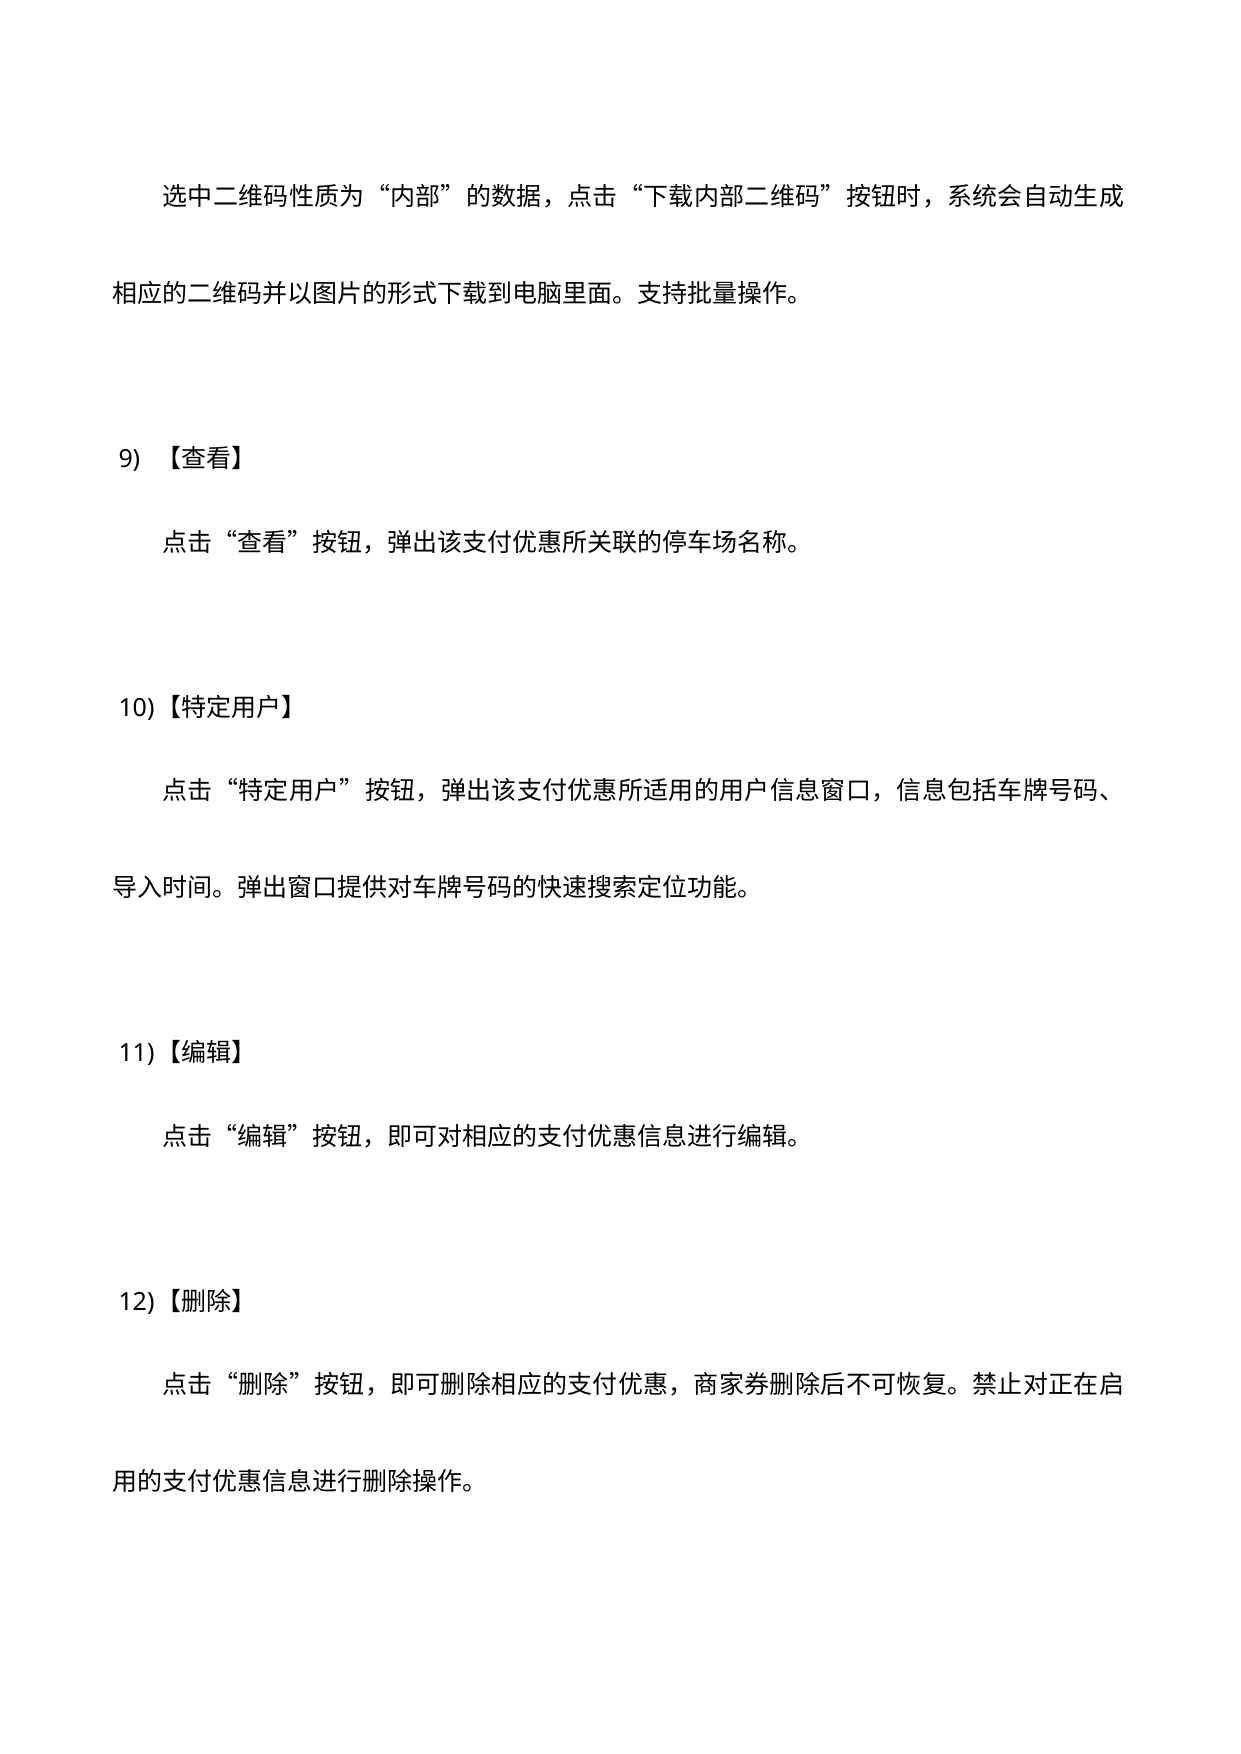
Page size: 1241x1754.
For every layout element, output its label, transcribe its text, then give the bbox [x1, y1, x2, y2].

list 选中二维码性质为“内部”的数据，点击“下载内部二维码”按钮时，系统会自动生成相应的二维码并以图片的形式下载到电脑里面。支持批量操作。 [112, 162, 1128, 324]
list 【查看】 [112, 424, 1128, 489]
list 点击“特定用户”按钮，弹出该支付优惠所适用的用户信息窗口，信息包括车牌号码、导入时间。弹出窗口提供对车牌号码的快速搜索定位功能。 [112, 756, 1128, 918]
list 点击“编辑”按钮，即可对相应的支付优惠信息进行编辑。 [162, 1102, 1128, 1167]
list 【特定用户】 [112, 673, 1128, 738]
list 点击“查看”按钮，弹出该支付优惠所关联的停车场名称。 [112, 508, 1128, 573]
list 点击“删除”按钮，即可删除相应的支付优惠，商家券删除后不可恢复。禁止对正在启用的支付优惠信息进行删除操作。 [112, 1350, 1128, 1512]
list 【编辑】 [112, 1018, 1128, 1083]
list 【删除】 [112, 1267, 1128, 1332]
